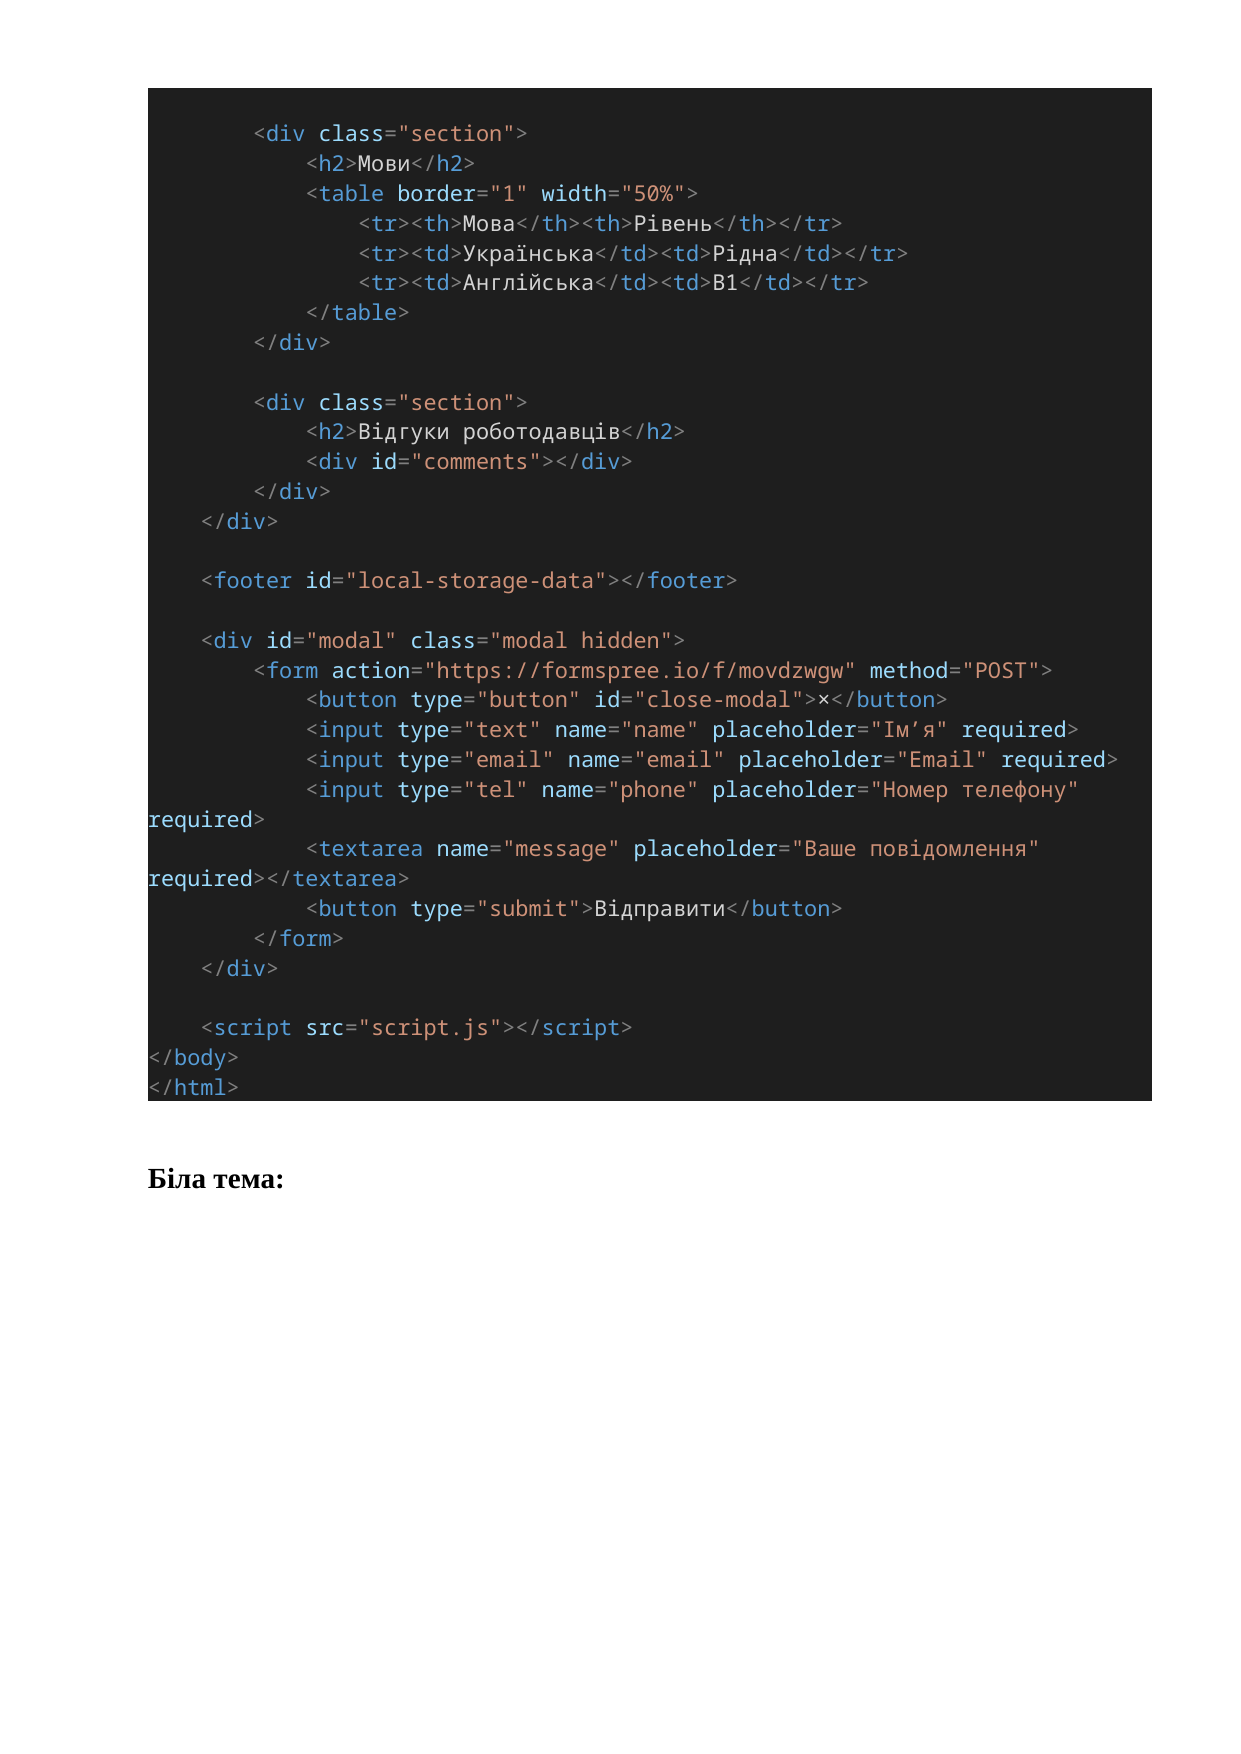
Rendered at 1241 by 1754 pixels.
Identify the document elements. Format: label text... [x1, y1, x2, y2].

text <div id="modal" class="modal hidden"> [148, 625, 1152, 654]
text <script src="script.js"></script> [148, 1012, 1152, 1042]
text <button type="button" id="close-modal">×</button> [148, 684, 1152, 714]
text </div> [148, 506, 1152, 535]
text <div class="section"> [148, 386, 1152, 416]
text <h2>Мови</h2> [148, 148, 1152, 178]
text <table border="1" width="50%"> [148, 178, 1152, 208]
text <footer id="local-storage-data"></footer> [148, 565, 1152, 595]
text </div> [148, 952, 1152, 982]
text <button type="submit">Відправити</button> [148, 893, 1152, 923]
text <input type="text" name="name" placeholder="Ім’я" required> [148, 714, 1152, 744]
text <textarea name="message" placeholder="Ваше повідомлення" required></textarea> [148, 833, 1152, 893]
text </body> [148, 1042, 1152, 1072]
text </table> [148, 297, 1152, 327]
text Біла тема: [148, 1161, 1152, 1194]
text <tr><td>Англійська</td><td>B1</td></tr> [148, 267, 1152, 297]
text <form action="https://formspree.io/f/movdzwgw" method="POST"> [148, 654, 1152, 684]
text <h2>Відгуки роботодавців</h2> [148, 416, 1152, 446]
text <input type="tel" name="phone" placeholder="Номер телефону" required> [148, 774, 1152, 833]
text </div> [148, 327, 1152, 357]
text <input type="email" name="email" placeholder="Email" required> [148, 744, 1152, 774]
text <div class="section"> [148, 118, 1152, 148]
text <tr><td>Українська</td><td>Рідна</td></tr> [148, 237, 1152, 267]
text </form> [148, 923, 1152, 952]
text </div> [148, 476, 1152, 506]
text </html> [148, 1072, 1152, 1101]
text <tr><th>Мова</th><th>Рівень</th></tr> [148, 208, 1152, 237]
text <div id="comments"></div> [148, 446, 1152, 476]
